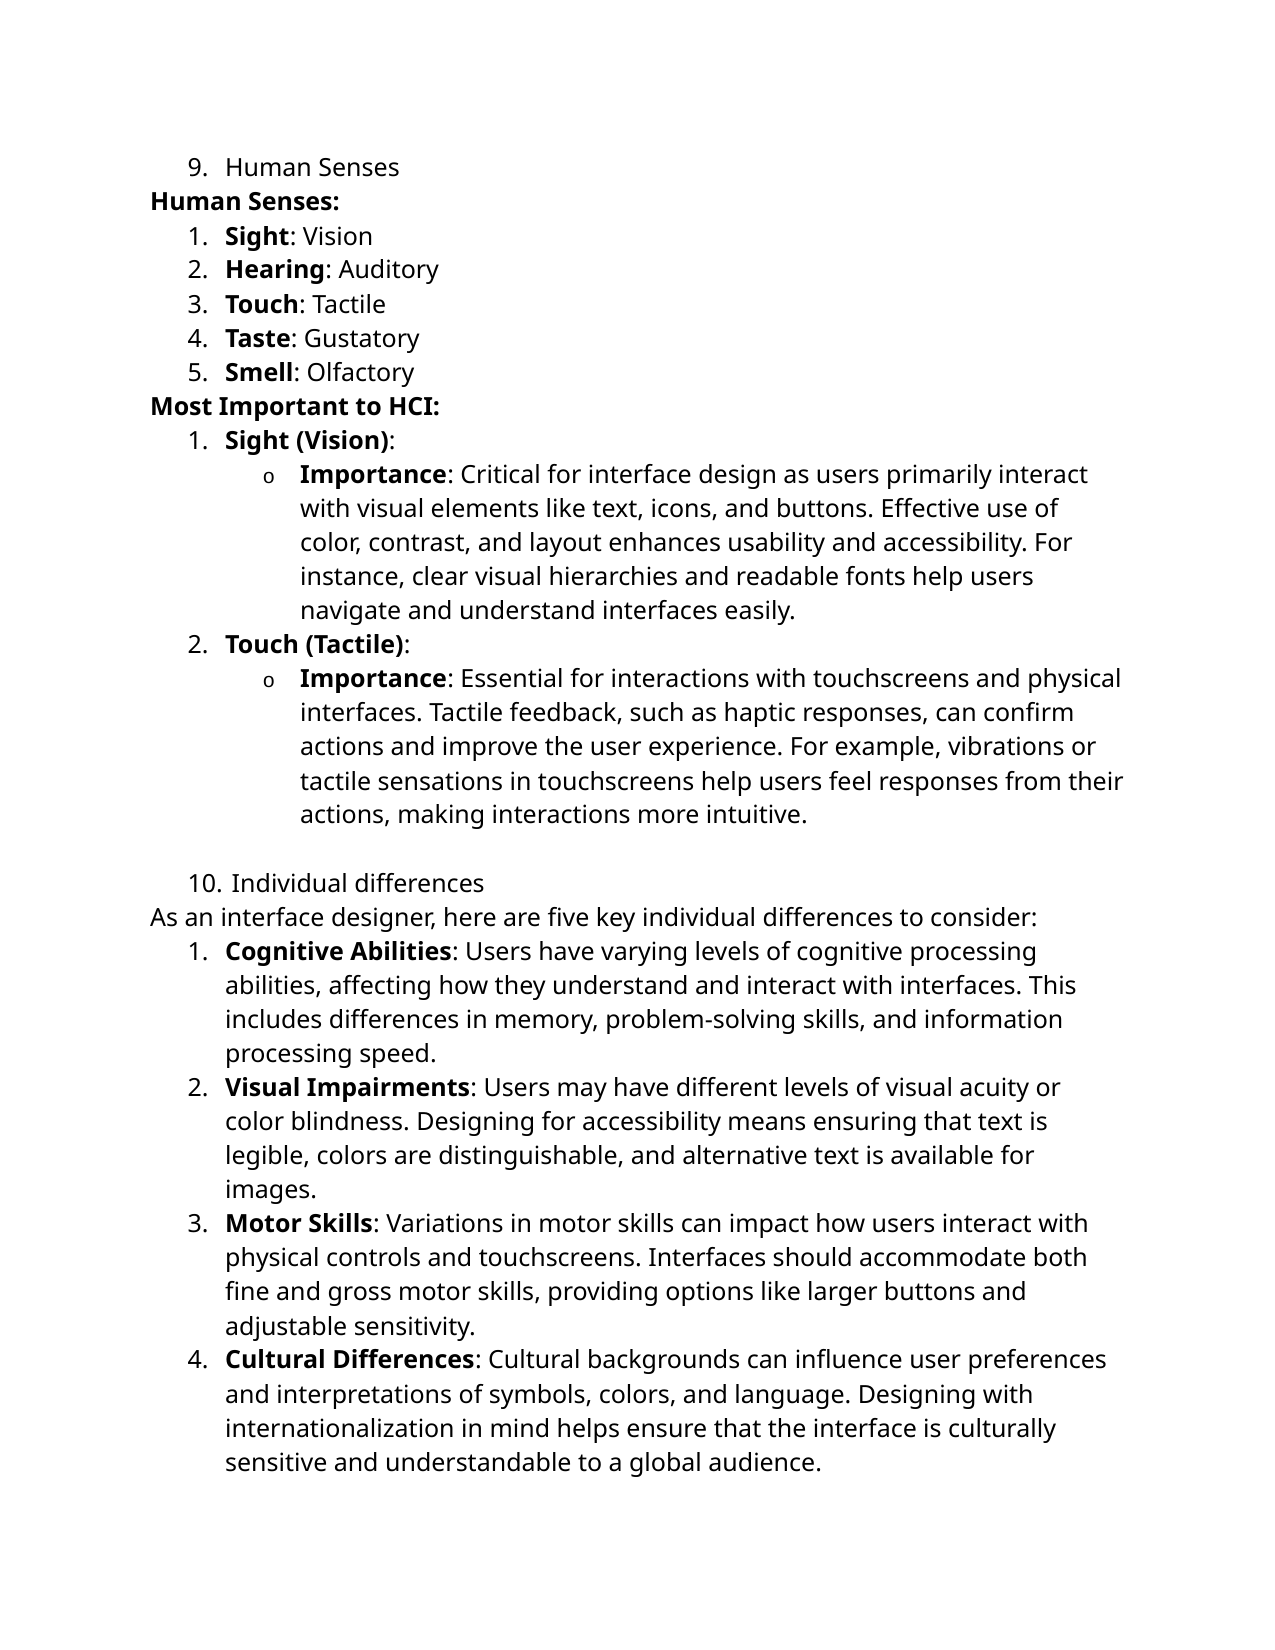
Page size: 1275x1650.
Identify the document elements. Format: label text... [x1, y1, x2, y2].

list Cultural Differences: Cultural backgrounds can influence user preferences and interpretations of symbols, colors, and language. Designing with internationalization in mind helps ensure that the interface is culturally sensitive and understandable to a global audience. [187, 1342, 1125, 1478]
list Touch: Tactile [187, 286, 1125, 320]
list Visual Impairments: Users may have different levels of visual acuity or color blindness. Designing for accessibility means ensuring that text is legible, colors are distinguishable, and alternative text is available for images. [187, 1070, 1125, 1206]
list Importance: Critical for interface design as users primarily interact with visual elements like text, icons, and buttons. Effective use of color, contrast, and layout enhances usability and accessibility. For instance, clear visual hierarchies and readable fonts help users navigate and understand interfaces easily. [262, 457, 1125, 627]
text Most Important to HCI: [150, 388, 1125, 422]
list Human Senses [187, 150, 1125, 184]
list Sight (Vision): [187, 422, 1125, 457]
text As an interface designer, here are five key individual differences to consider: [150, 899, 1125, 933]
list Individual differences [187, 865, 1125, 899]
list Smell: Olfactory [187, 354, 1125, 388]
list Touch (Tactile): [187, 627, 1125, 661]
list Motor Skills: Variations in motor skills can impact how users interact with physical controls and touchscreens. Interfaces should accommodate both fine and gross motor skills, providing options like larger buttons and adjustable sensitivity. [187, 1206, 1125, 1342]
list Hearing: Auditory [187, 252, 1125, 286]
text Human Senses: [150, 184, 1125, 218]
list Importance: Essential for interactions with touchscreens and physical interfaces. Tactile feedback, such as haptic responses, can confirm actions and improve the user experience. For example, vibrations or tactile sensations in touchscreens help users feel responses from their actions, making interactions more intuitive. [262, 661, 1125, 831]
list Sight: Vision [187, 218, 1125, 252]
list Taste: Gustatory [187, 320, 1125, 354]
list Cognitive Abilities: Users have varying levels of cognitive processing abilities, affecting how they understand and interact with interfaces. This includes differences in memory, problem-solving skills, and information processing speed. [187, 933, 1125, 1070]
